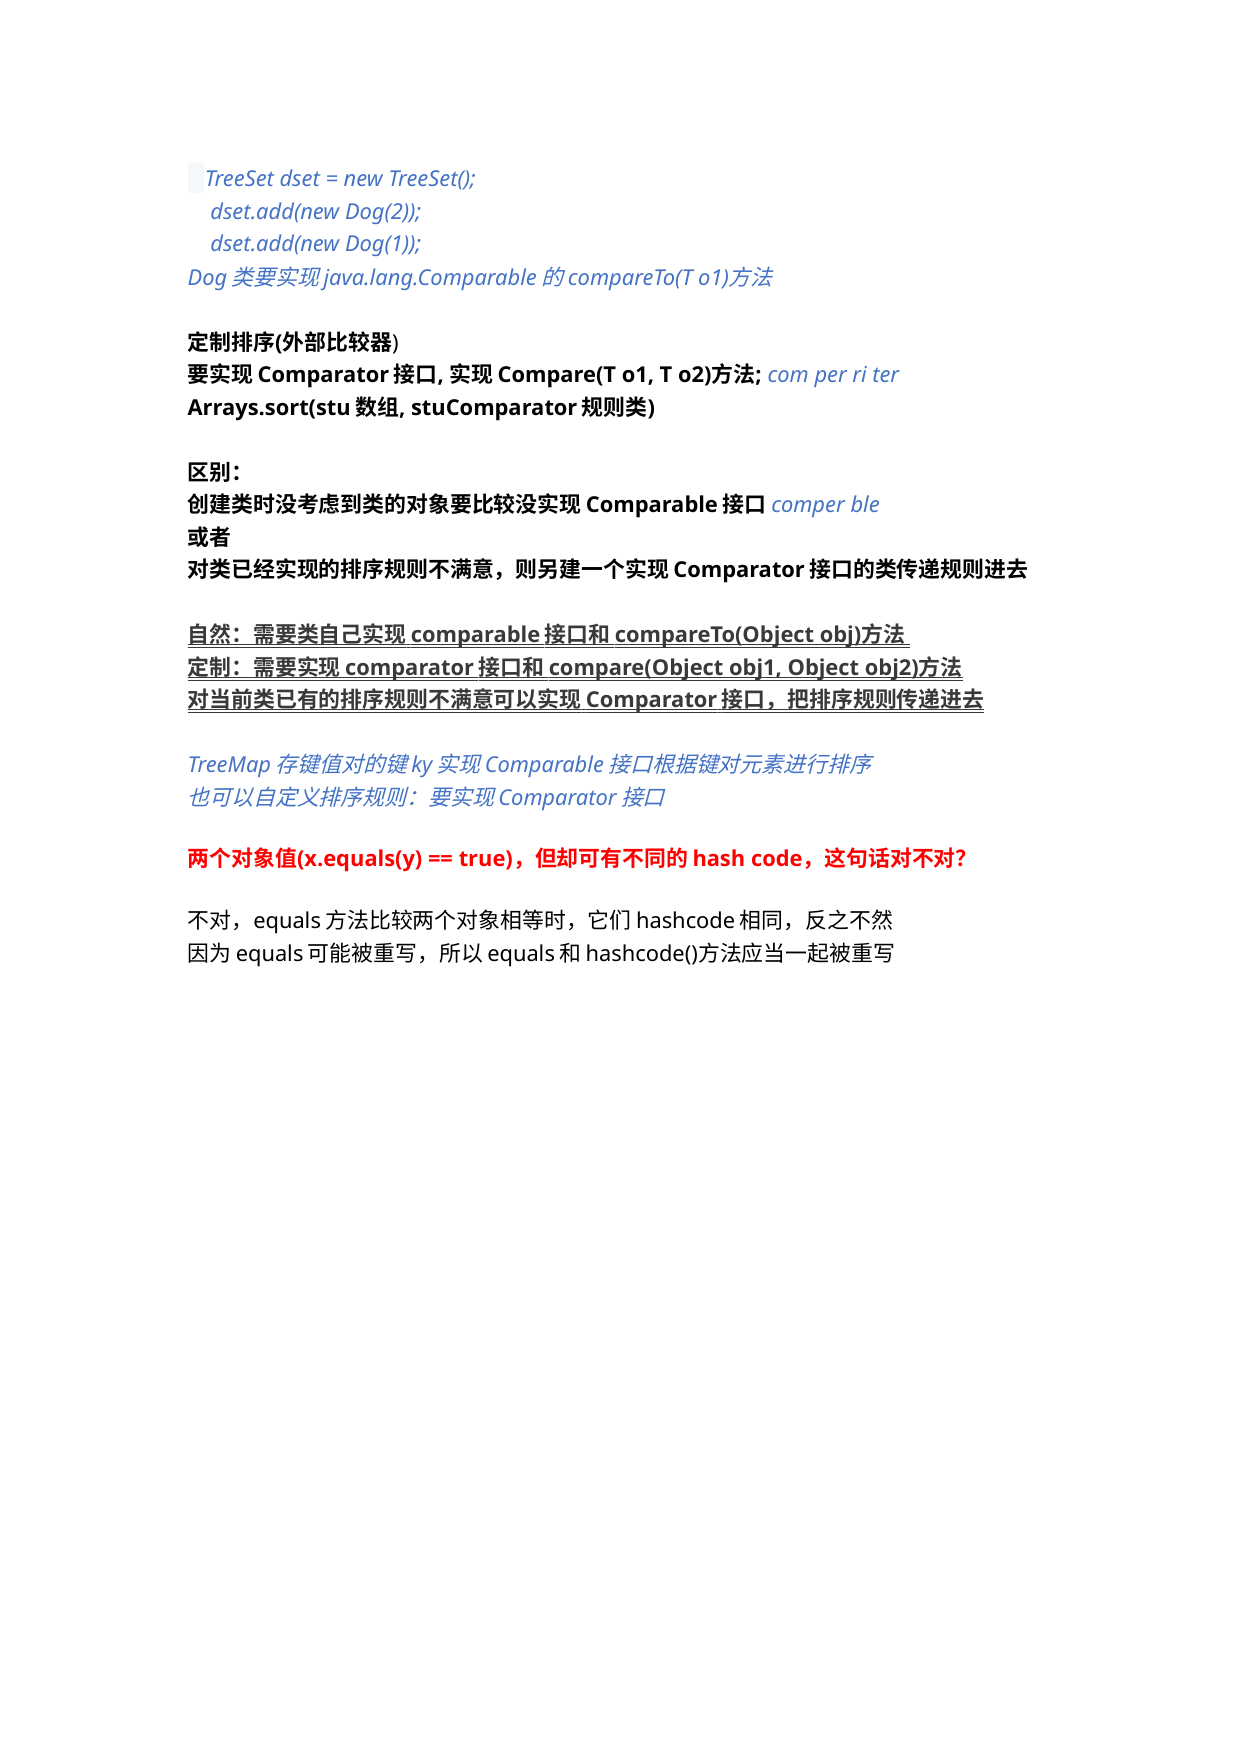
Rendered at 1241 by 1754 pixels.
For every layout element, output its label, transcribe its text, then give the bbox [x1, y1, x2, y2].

text Dog类要实现java.lang.Comparable的compareTo(T o1)方法 [187, 259, 1053, 292]
text 自然：需要类自己实现comparable接口和compareTo(Object obj)方法 [187, 617, 1053, 649]
text 也可以自定义排序规则：要实现Comparator接口 [187, 779, 1053, 812]
text 定制：需要实现comparator接口和compare(Object obj1, Object obj2)方法 [187, 649, 1053, 682]
text 或者 [187, 519, 1053, 552]
text 区别： [187, 454, 1053, 487]
text 不对，equals方法比较两个对象相等时，它们hashcode相同，反之不然 [187, 903, 1053, 935]
text 定制排序(外部比较器) [187, 324, 1053, 357]
text dset.add(new Dog(1)); [187, 227, 1053, 259]
text TreeMap存键值对的键ky实现Comparable接口根据键对元素进行排序 [187, 747, 1053, 779]
text 两个对象值(x.equals(y) == true)，但却可有不同的hash code，这句话对不对？ [187, 841, 1053, 874]
text 对类已经实现的排序规则不满意，则另建一个实现Comparator接口的类传递规则进去 [187, 552, 1053, 584]
text 要实现Comparator接口, 实现Compare(T o1, T o2)方法; com per ri ter [187, 357, 1053, 389]
text 创建类时没考虑到类的对象要比较没实现Comparable接口 comper ble [187, 487, 1053, 519]
text 对当前类已有的排序规则不满意可以实现Comparator接口，把排序规则传递进去 [187, 682, 1053, 714]
text dset.add(new Dog(2)); [187, 194, 1053, 227]
text 因为equals可能被重写，所以equals和hashcode()方法应当一起被重写 [187, 935, 1053, 968]
text TreeSet dset = new TreeSet(); [187, 162, 1053, 194]
text Arrays.sort(stu数组, stuComparator规则类) [187, 389, 1053, 422]
